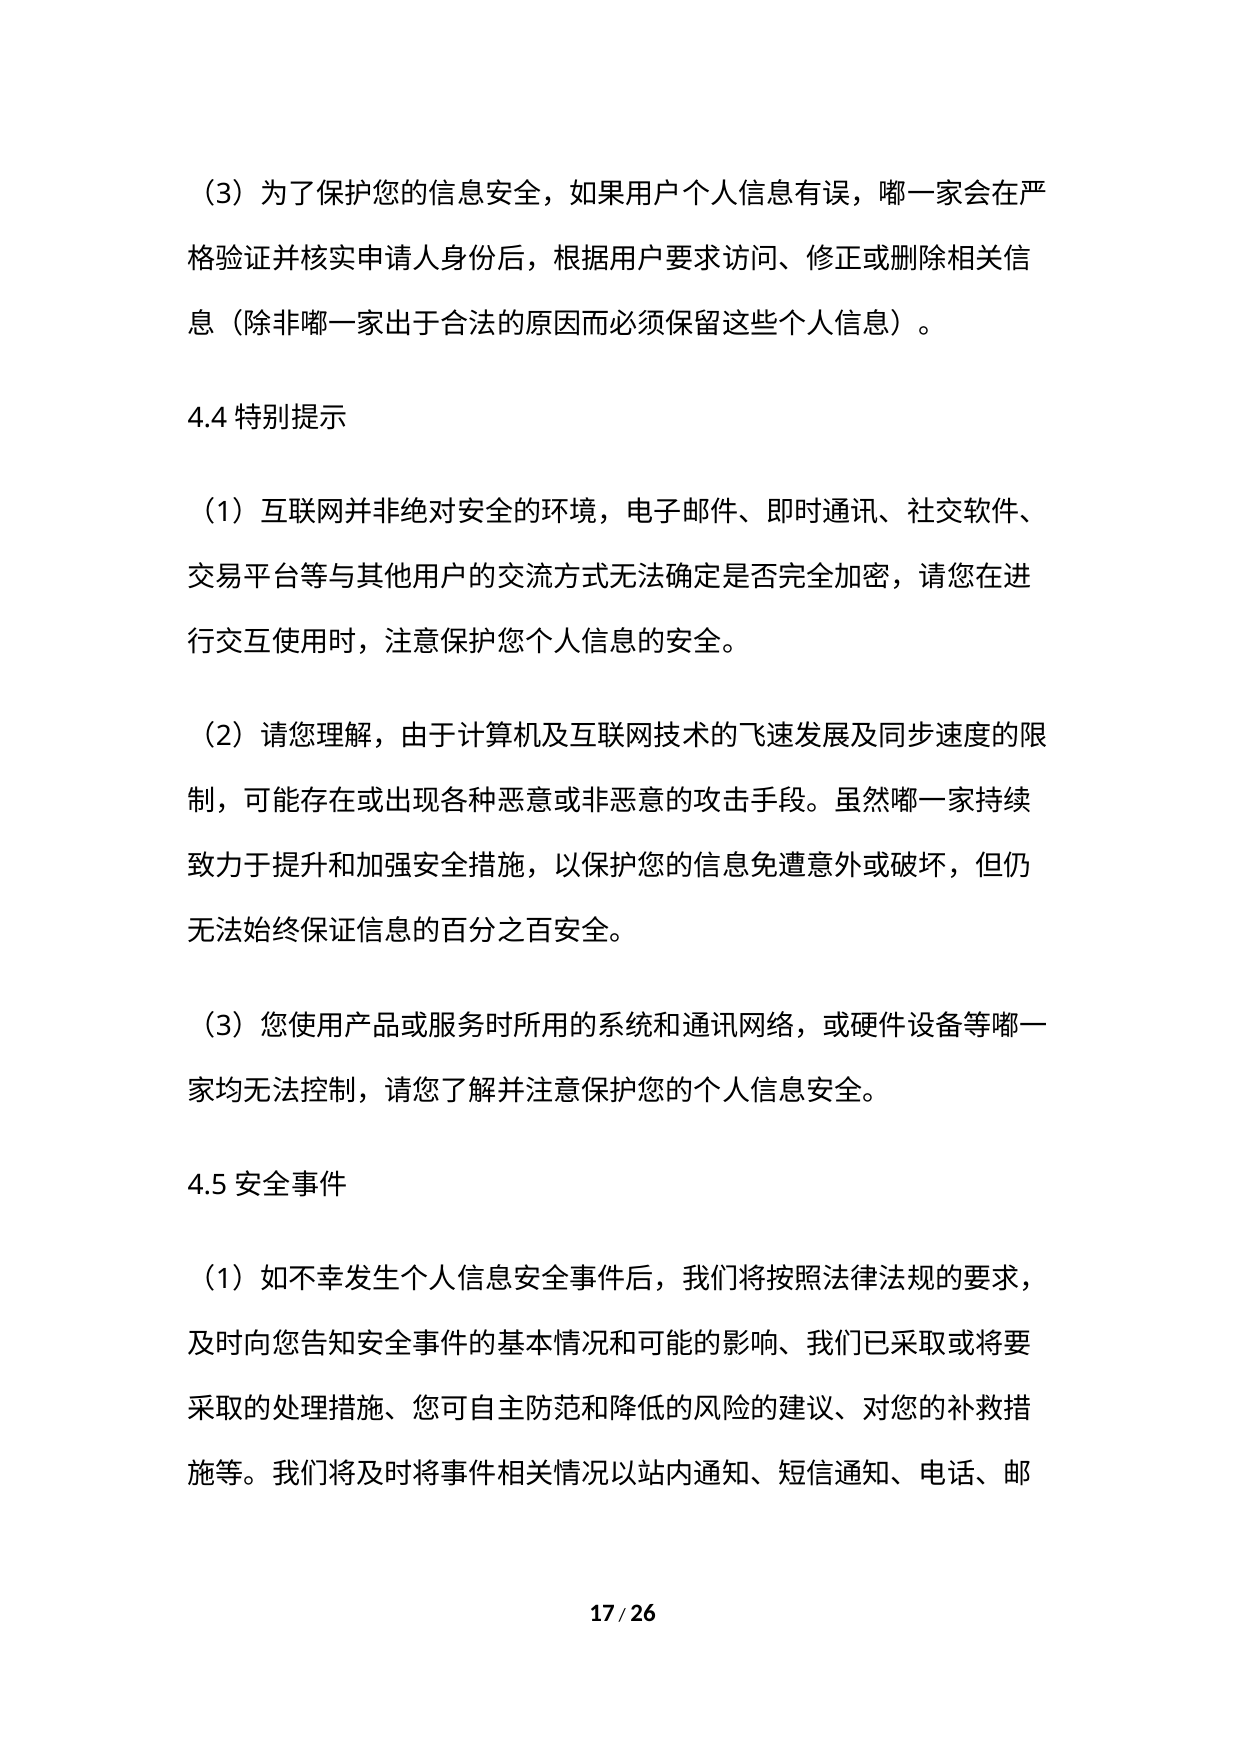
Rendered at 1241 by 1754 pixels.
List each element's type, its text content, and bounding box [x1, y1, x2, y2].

text （2）请您理解，由于计算机及互联网技术的飞速发展及同步速度的限制，可能存在或出现各种恶意或非恶意的攻击手段。虽然嘟一家持续致力于提升和加强安全措施，以保护您的信息免遭意外或破坏，但仍无法始终保证信息的百分之百安全。 [187, 701, 1053, 961]
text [187, 1243, 1053, 1503]
text （3）您使用产品或服务时所用的系统和通讯网络，或硬件设备等嘟一家均无法控制，请您了解并注意保护您的个人信息安全。 [187, 990, 1053, 1120]
text 4.4 特别提示 [187, 383, 1053, 448]
text （1）互联网并非绝对安全的环境，电子邮件、即时通讯、社交软件、交易平台等与其他用户的交流方式无法确定是否完全加密，请您在进行交互使用时，注意保护您个人信息的安全。 [187, 477, 1053, 672]
text 4.5 安全事件 [187, 1149, 1053, 1214]
text （3）为了保护您的信息安全，如果用户个人信息有误，嘟一家会在严格验证并核实申请人身份后，根据用户要求访问、修正或删除相关信息（除非嘟一家出于合法的原因而必须保留这些个人信息）。 [187, 158, 1053, 353]
